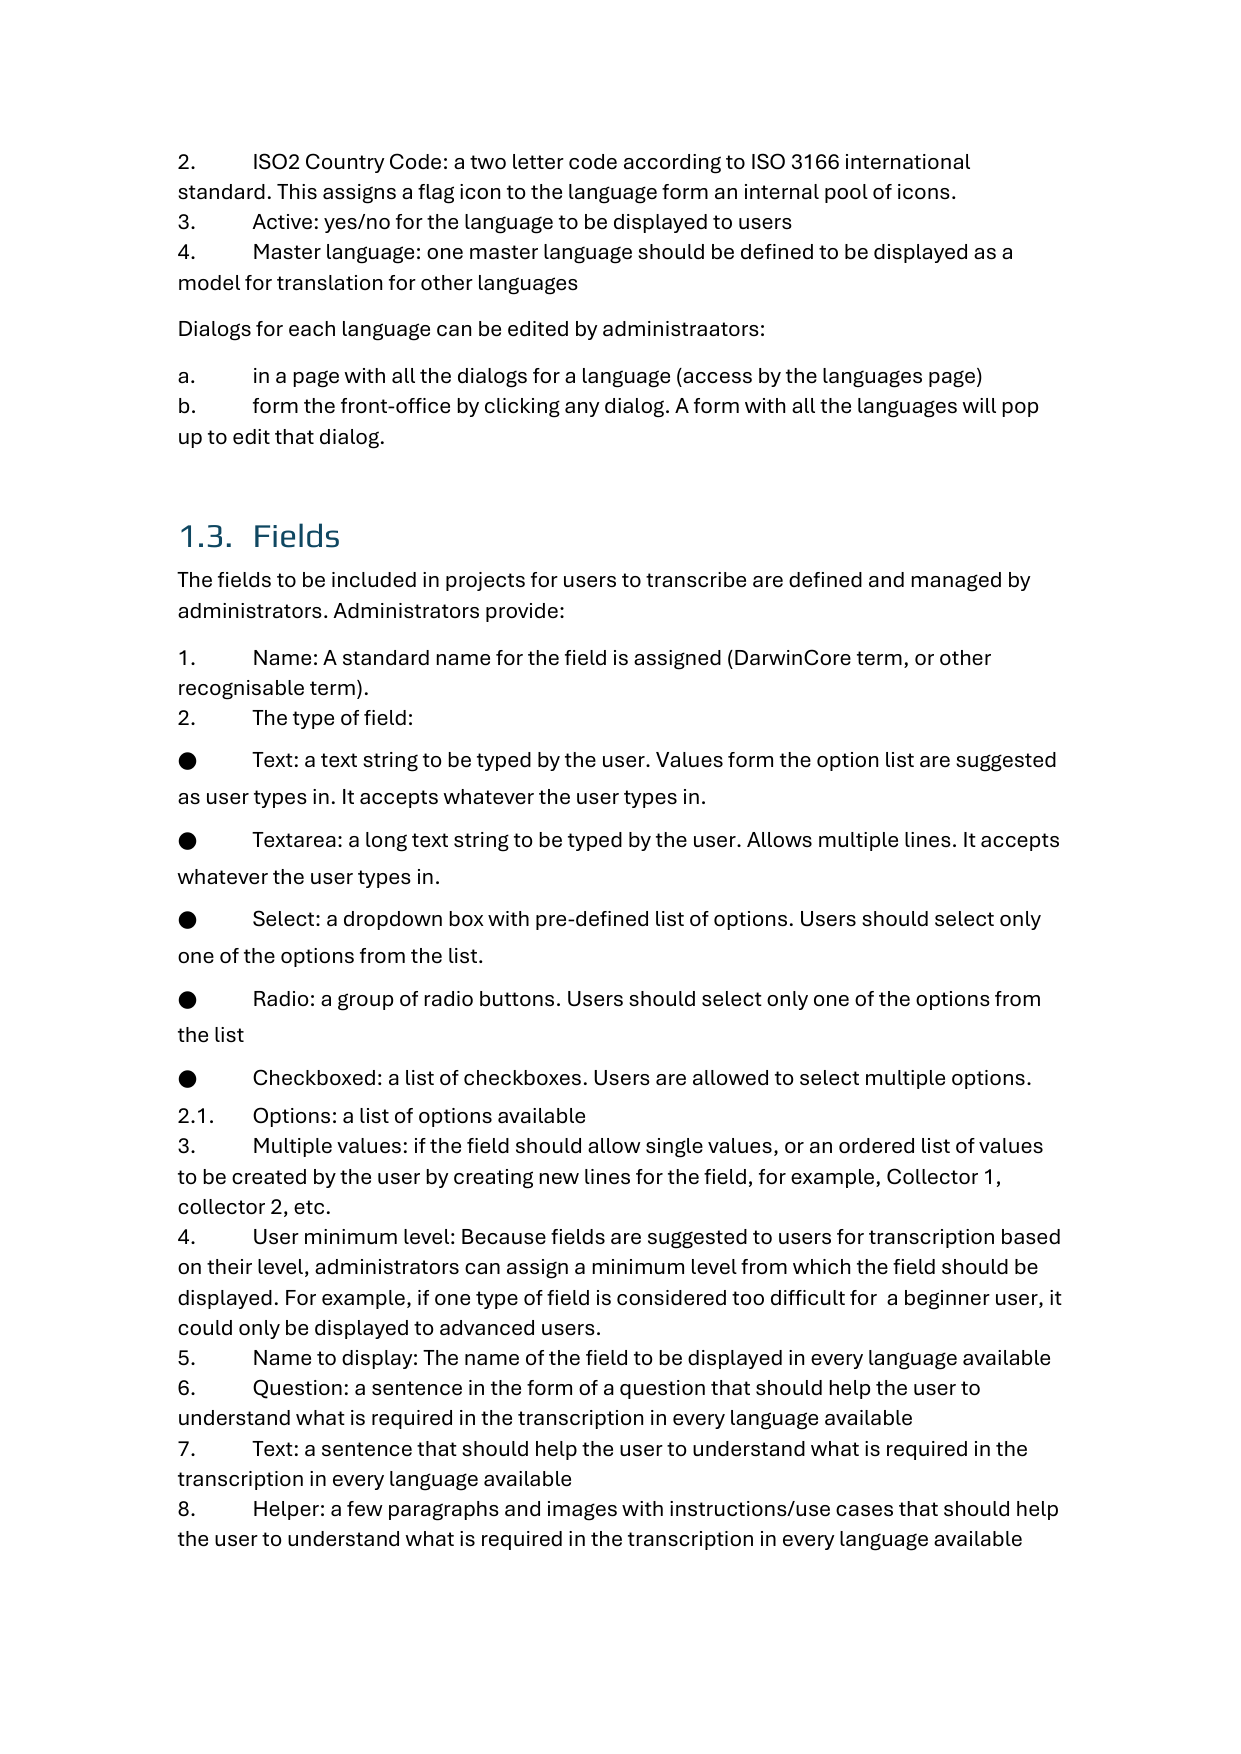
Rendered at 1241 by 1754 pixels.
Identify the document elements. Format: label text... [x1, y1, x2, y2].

list Multiple values: if the field should allow single values, or an ordered list of values to be created by the user by creating new lines for the field, for example, Collector 1, collector 2, etc. [177, 1132, 1063, 1221]
list Helper: a few paragraphs and images with instructions/use cases that should help the user to understand what is required in the transcription in every language available [177, 1495, 1063, 1553]
list Textarea: a long text string to be typed by the user. Allows multiple lines. It accepts whatever the user types in. [177, 813, 1063, 891]
list The type of field: [177, 704, 1063, 732]
list Select: a dropdown box with pre-defined list of options. Users should select only one of the options from the list. [177, 893, 1063, 970]
list Checkboxed: a list of checkboxes. Users are allowed to select multiple options. [177, 1051, 1063, 1098]
list in a page with all the dialogs for a language (access by the languages page) [177, 362, 1063, 390]
list Options: a list of options available [177, 1102, 1063, 1130]
list Name to display: The name of the field to be displayed in every language available [177, 1344, 1063, 1372]
list Radio: a group of radio buttons. Users should select only one of the options from the list [177, 972, 1063, 1049]
text The fields to be included in projects for users to transcribe are defined and managed by administrators. Administrators provide: [177, 566, 1063, 624]
list User minimum level: Because fields are suggested to users for transcription based on their level, administrators can assign a minimum level from which the field should be displayed. For example, if one type of field is considered too difficult for a beginner user, it could only be displayed to advanced users. [177, 1223, 1063, 1342]
list Master language: one master language should be defined to be displayed as a model for translation for other languages [177, 238, 1063, 296]
text Dialogs for each language can be edited by administraators: [177, 315, 1063, 343]
list Active: yes/no for the language to be displayed to users [177, 208, 1063, 236]
list form the front-office by clicking any dialog. A form with all the languages will pop up to edit that dialog. [177, 392, 1063, 451]
list Name: A standard name for the field is assigned (DarwinCore term, or other recognisable term). [177, 643, 1063, 702]
list Text: a text string to be typed by the user. Values form the option list are suggested as user types in. It accepts whatever the user types in. [177, 734, 1063, 811]
list ISO2 Country Code: a two letter code according to ISO 3166 international standard. This assigns a flag icon to the language form an internal pool of icons. [177, 148, 1063, 206]
list Question: a sentence in the form of a question that should help the user to understand what is required in the transcription in every language available [177, 1374, 1063, 1432]
subtitle Fields [177, 516, 1063, 555]
list Text: a sentence that should help the user to understand what is required in the transcription in every language available [177, 1434, 1063, 1493]
